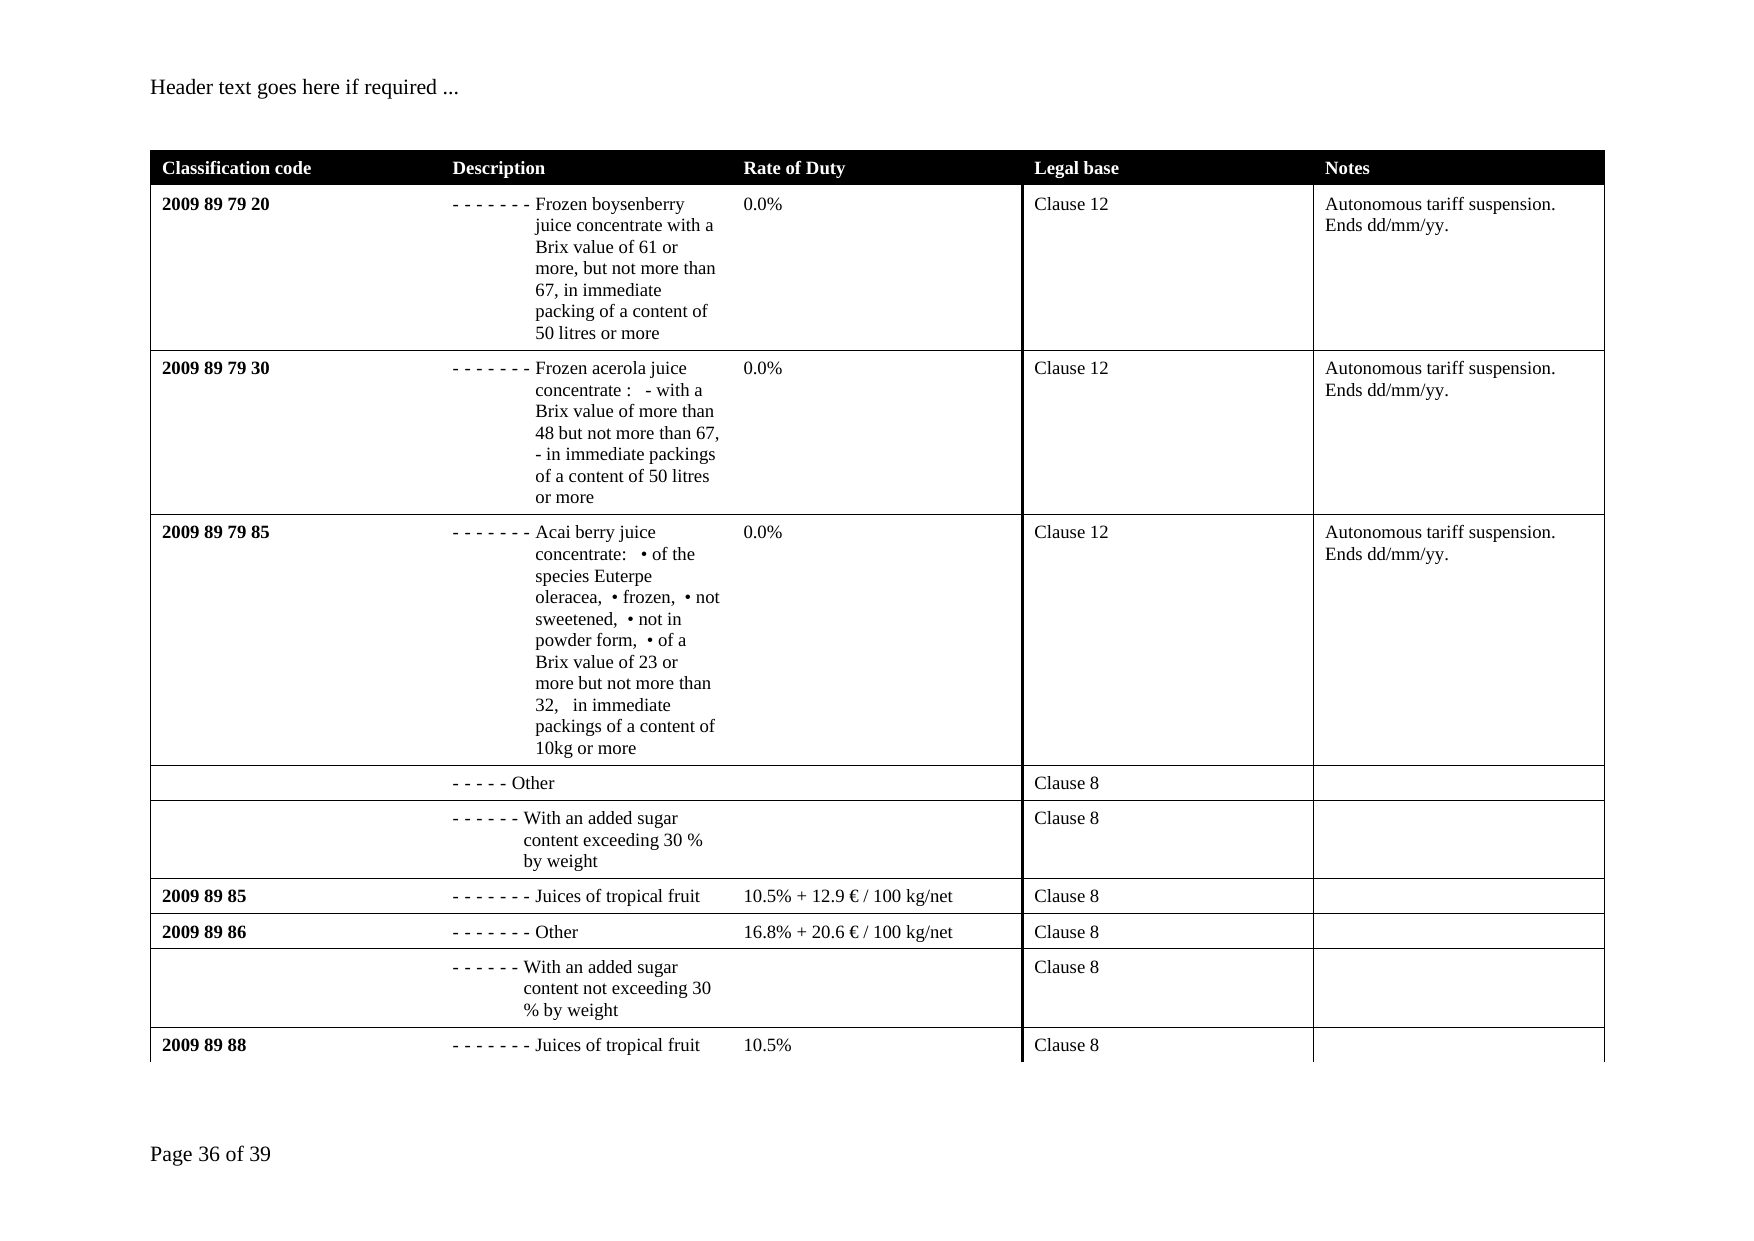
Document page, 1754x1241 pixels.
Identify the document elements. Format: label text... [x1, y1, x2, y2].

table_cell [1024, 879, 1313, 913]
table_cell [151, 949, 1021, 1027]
table_header Rate of Duty [732, 151, 1021, 185]
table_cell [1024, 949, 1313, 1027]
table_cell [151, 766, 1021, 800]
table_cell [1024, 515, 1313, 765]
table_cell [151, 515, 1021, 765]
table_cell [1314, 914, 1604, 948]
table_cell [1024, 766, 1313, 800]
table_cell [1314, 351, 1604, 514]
table_header Description [441, 151, 732, 185]
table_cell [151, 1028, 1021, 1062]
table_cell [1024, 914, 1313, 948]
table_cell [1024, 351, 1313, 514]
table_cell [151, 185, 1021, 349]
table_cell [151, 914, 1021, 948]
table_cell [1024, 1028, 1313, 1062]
table_header Classification code [151, 151, 441, 185]
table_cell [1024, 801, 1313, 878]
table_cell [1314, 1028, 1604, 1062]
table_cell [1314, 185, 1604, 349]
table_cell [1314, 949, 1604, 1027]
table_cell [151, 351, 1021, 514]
table_header Legal base [1024, 151, 1314, 185]
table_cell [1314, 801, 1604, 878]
table_header Notes [1314, 151, 1604, 185]
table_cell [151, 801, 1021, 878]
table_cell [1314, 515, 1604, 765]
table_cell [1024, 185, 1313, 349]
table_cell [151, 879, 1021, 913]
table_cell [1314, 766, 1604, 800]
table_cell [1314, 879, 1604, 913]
